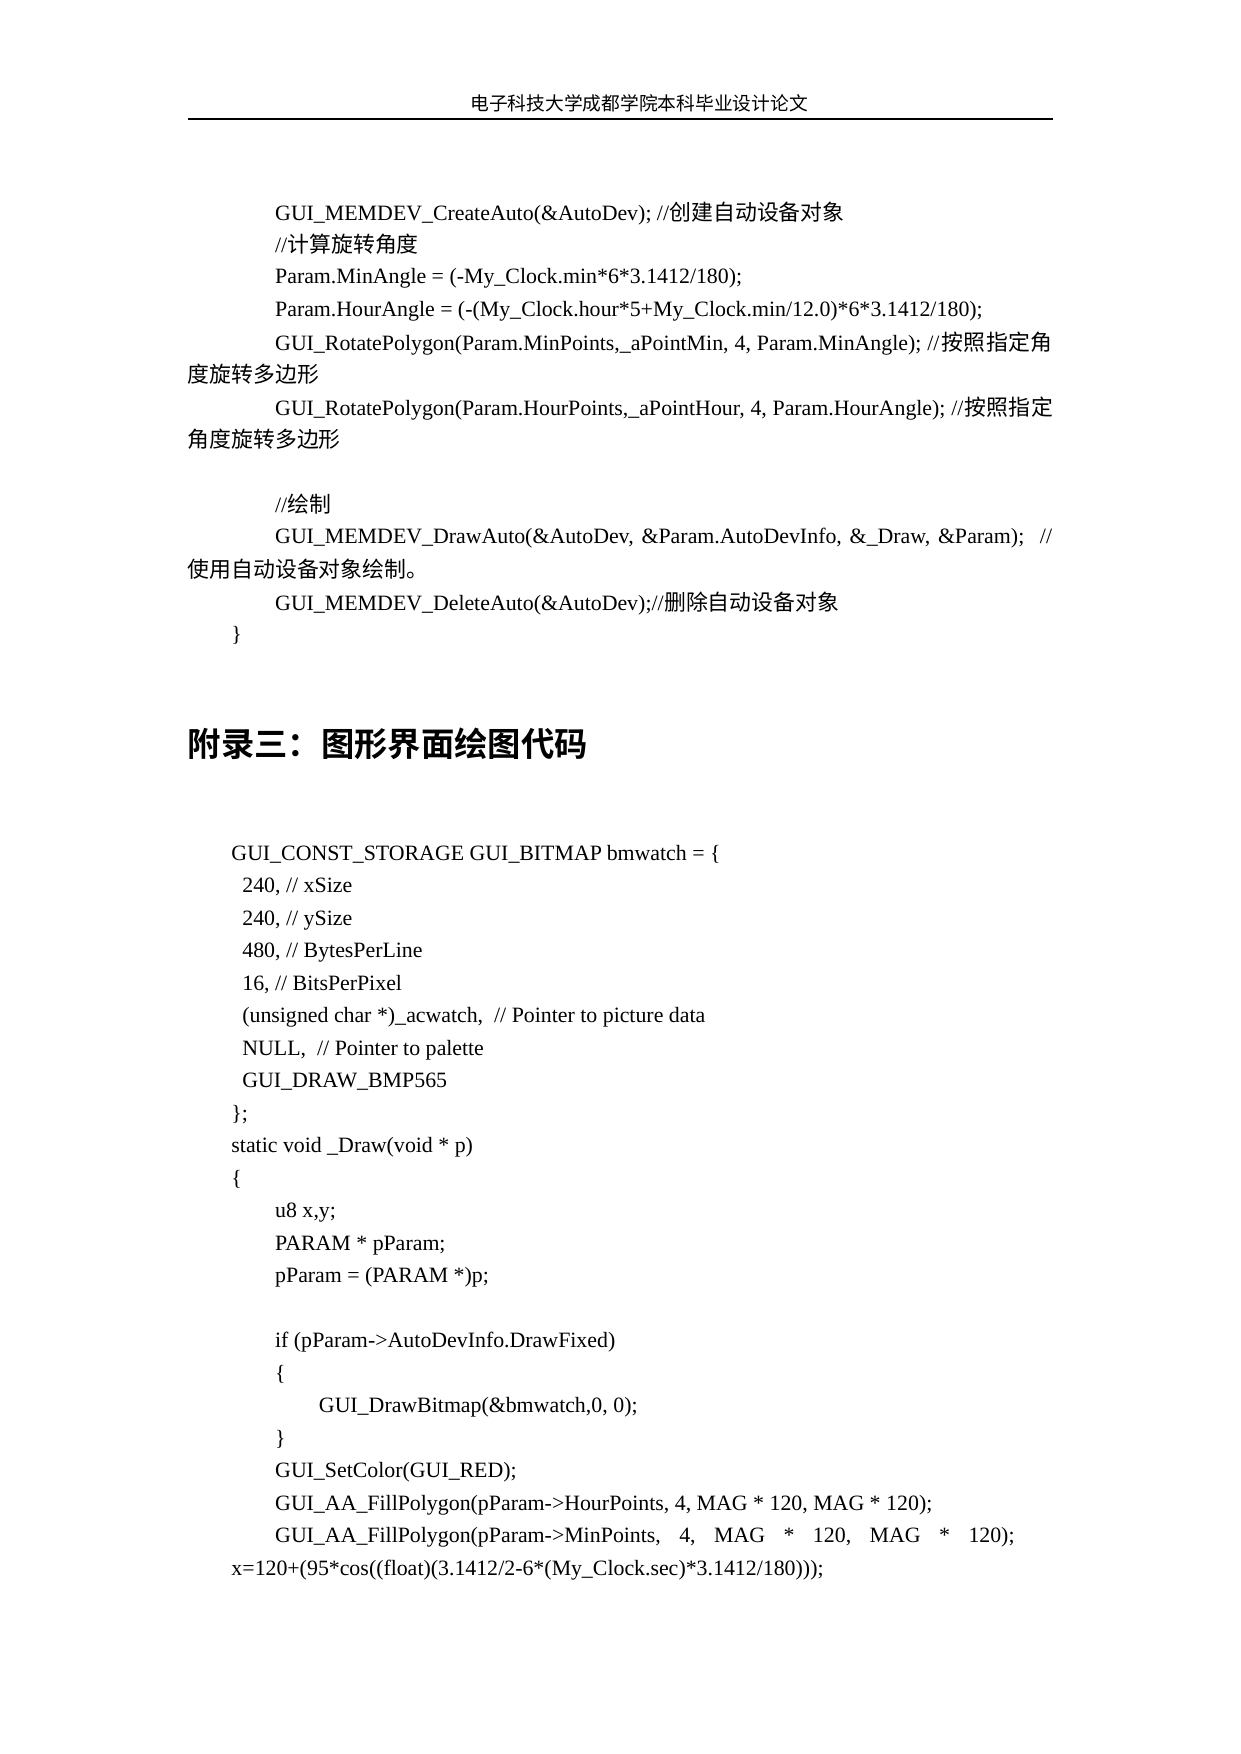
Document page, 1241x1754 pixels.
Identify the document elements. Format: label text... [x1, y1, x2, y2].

text GUI_AA_FillPolygon(pParam->HourPoints, 4, MAG * 120, MAG * 120); [187, 1486, 1053, 1519]
text }; [187, 1096, 1053, 1129]
text GUI_RotatePolygon(Param.MinPoints,_aPointMin, 4, Param.MinAngle); //按照指定角度旋转多边形 [187, 324, 1053, 389]
text { [187, 1161, 1053, 1194]
text //绘制 [187, 487, 1053, 519]
text static void _Draw(void * p) [187, 1129, 1053, 1161]
text 16, // BitsPerPixel [187, 966, 1053, 999]
text GUI_MEMDEV_CreateAuto(&AutoDev); //创建自动设备对象 [187, 194, 1053, 227]
text pParam = (PARAM *)p; [187, 1259, 1053, 1291]
text NULL, // Pointer to palette [187, 1031, 1053, 1064]
text 240, // xSize [187, 869, 1053, 901]
text if (pParam->AutoDevInfo.DrawFixed) [187, 1324, 1053, 1356]
text //计算旋转角度 [187, 227, 1053, 259]
text 240, // ySize [187, 901, 1053, 934]
text GUI_MEMDEV_DeleteAuto(&AutoDev);//删除自动设备对象 [187, 584, 1053, 617]
text } [187, 1421, 1053, 1454]
text GUI_CONST_STORAGE GUI_BITMAP bmwatch = { [187, 836, 1053, 869]
text 480, // BytesPerLine [187, 934, 1053, 966]
text (unsigned char *)_acwatch, // Pointer to picture data [187, 999, 1053, 1031]
text GUI_RotatePolygon(Param.HourPoints,_aPointHour, 4, Param.HourAngle); //按照指定角度旋转多边形 [187, 389, 1053, 454]
text GUI_DRAW_BMP565 [187, 1064, 1053, 1096]
text GUI_SetColor(GUI_RED); [187, 1454, 1053, 1486]
text u8 x,y; [187, 1194, 1053, 1226]
text { [187, 1356, 1053, 1389]
text PARAM * pParam; [187, 1226, 1053, 1259]
text GUI_AA_FillPolygon(pParam->MinPoints, 4, MAG * 120, MAG * 120); x=120+(95*cos((float)(3.1412/2-6*(My_Clock.sec)*3.1412/180))); [187, 1519, 1053, 1584]
text Param.MinAngle = (-My_Clock.min*6*3.1412/180); [187, 259, 1053, 292]
text Param.HourAngle = (-(My_Clock.hour*5+My_Clock.min/12.0)*6*3.1412/180); [187, 292, 1053, 324]
subtitle 附录三：图形界面绘图代码 [187, 709, 1053, 774]
text GUI_DrawBitmap(&bmwatch,0, 0); [187, 1389, 1053, 1421]
text } [187, 617, 1053, 649]
text GUI_MEMDEV_DrawAuto(&AutoDev, &Param.AutoDevInfo, &_Draw, &Param); //使用自动设备对象绘制。 [187, 519, 1053, 584]
